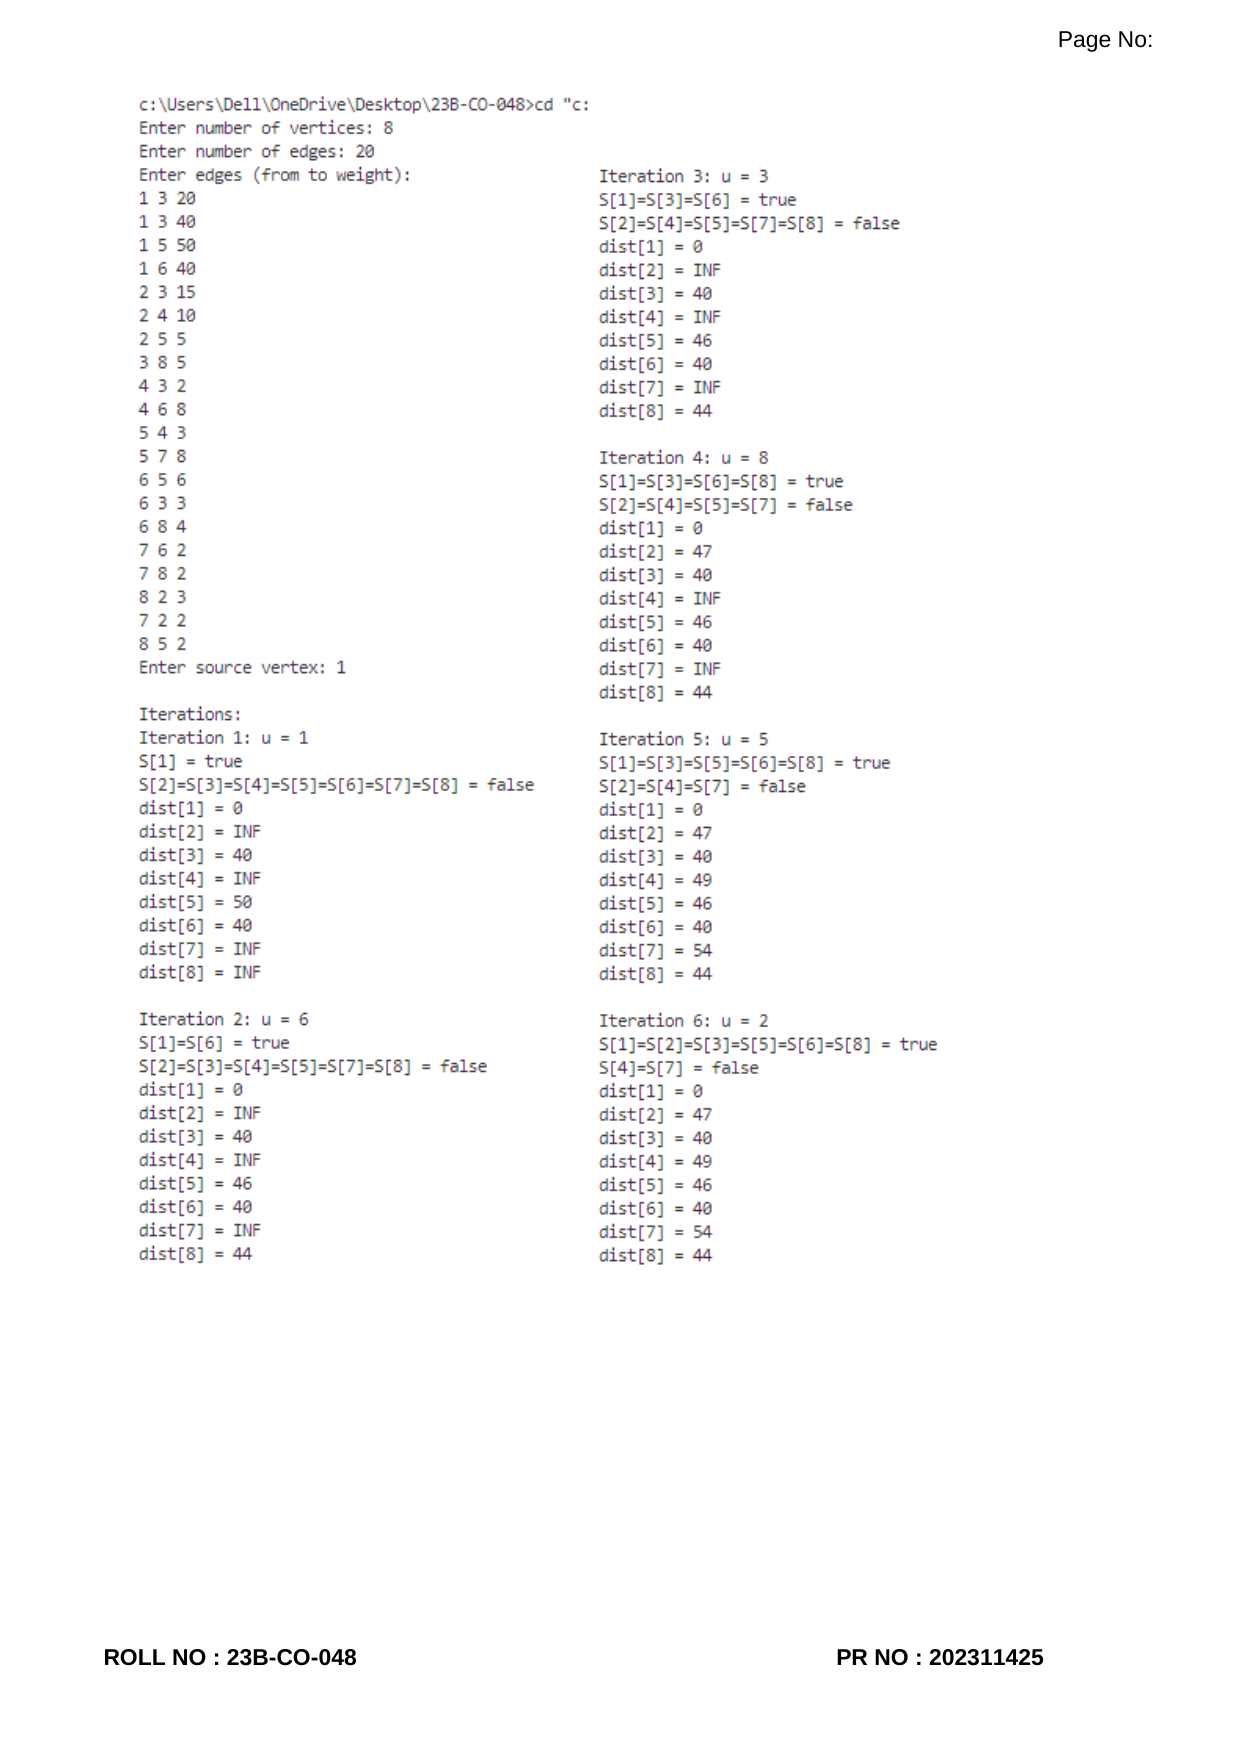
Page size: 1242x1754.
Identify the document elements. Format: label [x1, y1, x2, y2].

picture [131, 81, 1024, 1282]
